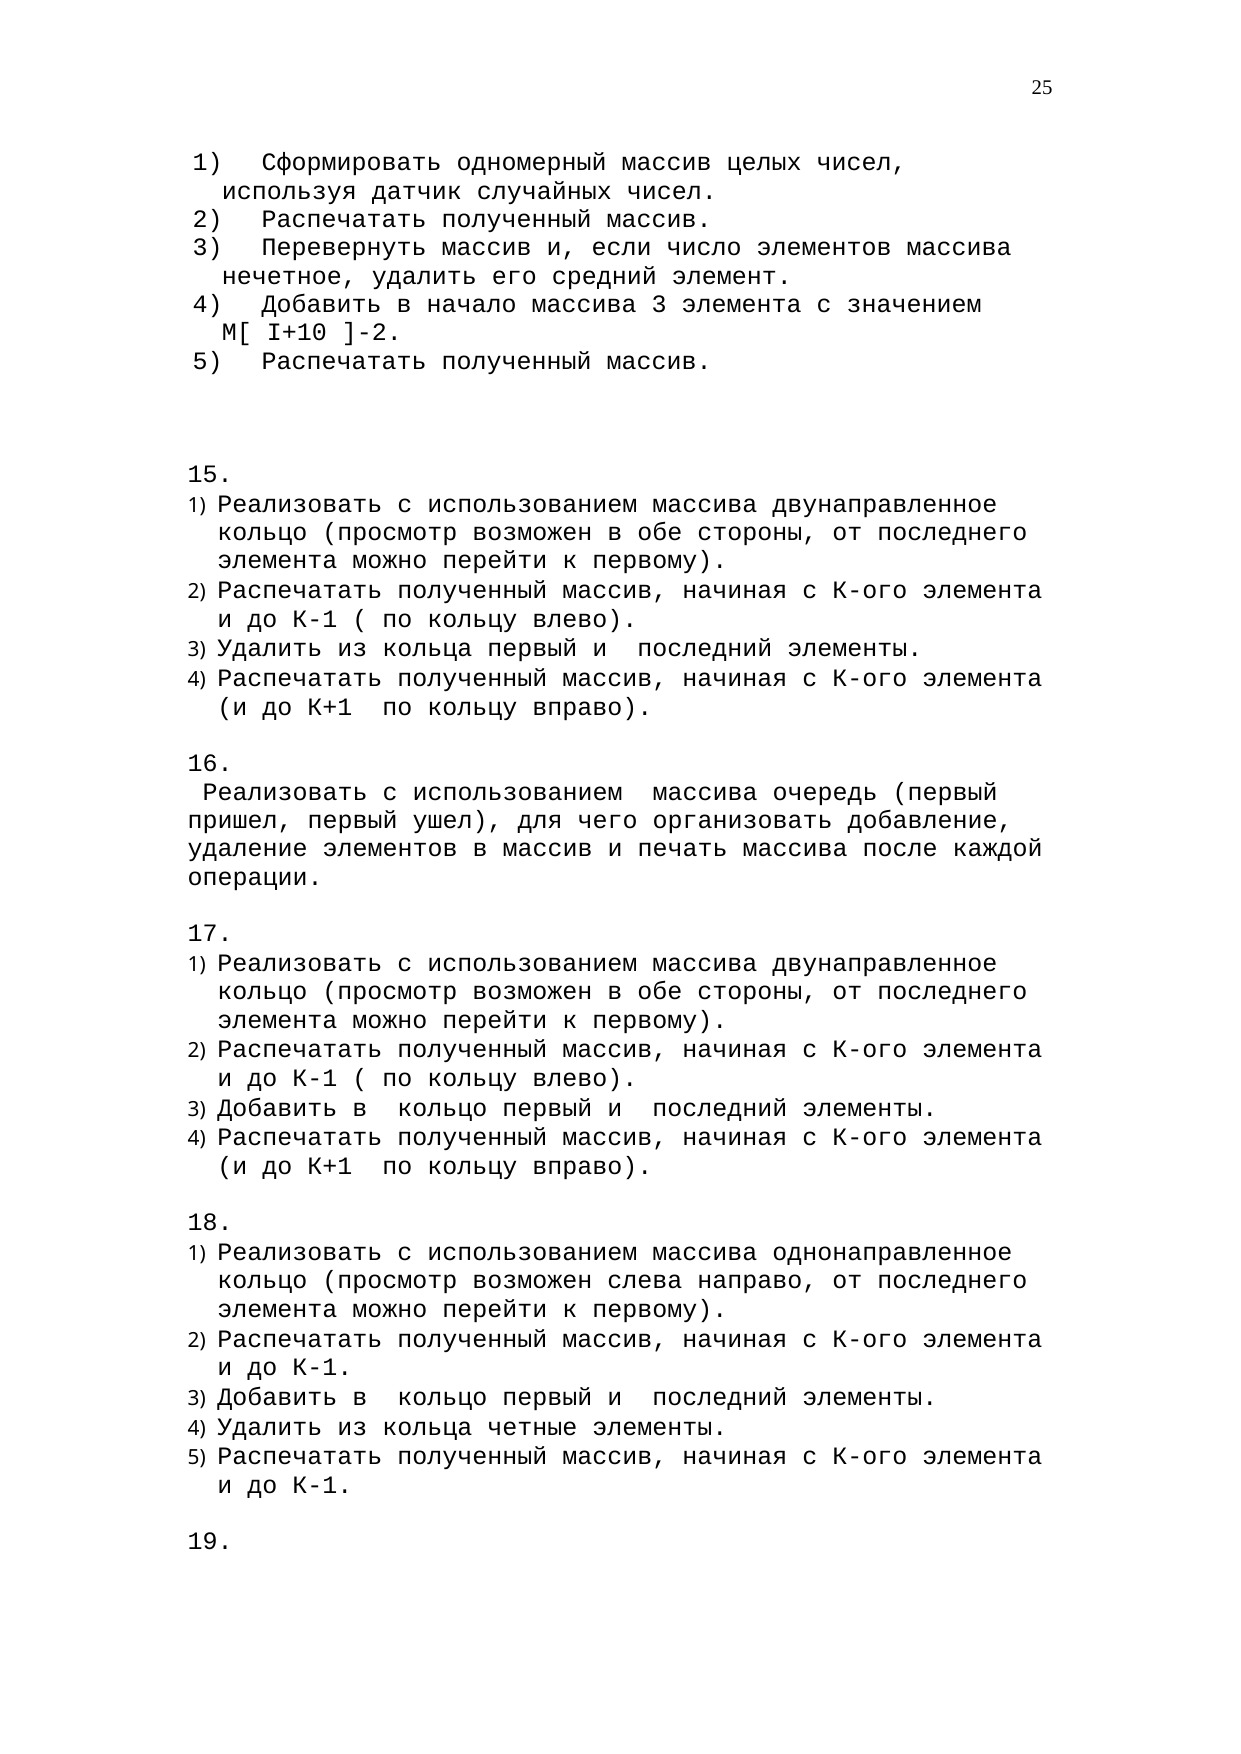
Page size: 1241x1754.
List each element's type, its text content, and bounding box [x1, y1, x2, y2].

list Распечатать полученный массив. [192, 348, 1053, 377]
text 19. [187, 1529, 1053, 1557]
list Добавить в кольцо первый и последний элементы. [187, 1383, 1053, 1413]
list Распечатать полученный массив, начиная с К-ого элемента (и до К+1 по кольцу вправо). [187, 1123, 1053, 1182]
list Распечатать полученный массив, начиная с К-ого элемента (и до К+1 по кольцу вправо). [187, 664, 1053, 722]
text 17. [187, 921, 1053, 949]
list Сформировать одномерный массив целых чисел, используя датчик случайных чисел. [192, 150, 1053, 207]
list Распечатать полученный массив. [192, 207, 1053, 235]
text 16. [187, 751, 1053, 779]
text 18. [187, 1210, 1053, 1238]
text 15. [187, 462, 1053, 490]
list Распечатать полученный массив, начиная с К-ого элемента и до К-1. [187, 1325, 1053, 1383]
list Добавить в начало массива 3 элемента с значением M[ I+10 ]-2. [192, 292, 1053, 348]
text Реализовать с использованием массива очередь (первый пришел, первый ушел), для чего организовать добавление, удаление элементов в массив и печать массива после каждой операции. [187, 779, 1053, 892]
list Удалить из кольца первый и последний элементы. [187, 634, 1053, 664]
list Удалить из кольца четные элементы. [187, 1413, 1053, 1442]
list Реализовать с использованием массива двунаправленное кольцо (просмотр возможен в обе стороны, от последнего элемента можно перейти к первому). [187, 949, 1053, 1036]
list Добавить в кольцо первый и последний элементы. [187, 1094, 1053, 1123]
list Распечатать полученный массив, начиная с К-ого элемента и до К-1. [187, 1442, 1053, 1501]
list Перевернуть массив и, если число элементов массива нечетное, удалить его средний элемент. [192, 235, 1053, 292]
list Распечатать полученный массив, начиная с К-ого элемента и до К-1 ( по кольцу влево). [187, 576, 1053, 634]
list Реализовать с использованием массива однонаправленное кольцо (просмотр возможен слева направо, от последнего элемента можно перейти к первому). [187, 1238, 1053, 1325]
list Распечатать полученный массив, начиная с К-ого элемента и до К-1 ( по кольцу влево). [187, 1036, 1053, 1094]
list Реализовать с использованием массива двунаправленное кольцо (просмотр возможен в обе стороны, от последнего элемента можно перейти к первому). [187, 490, 1053, 576]
